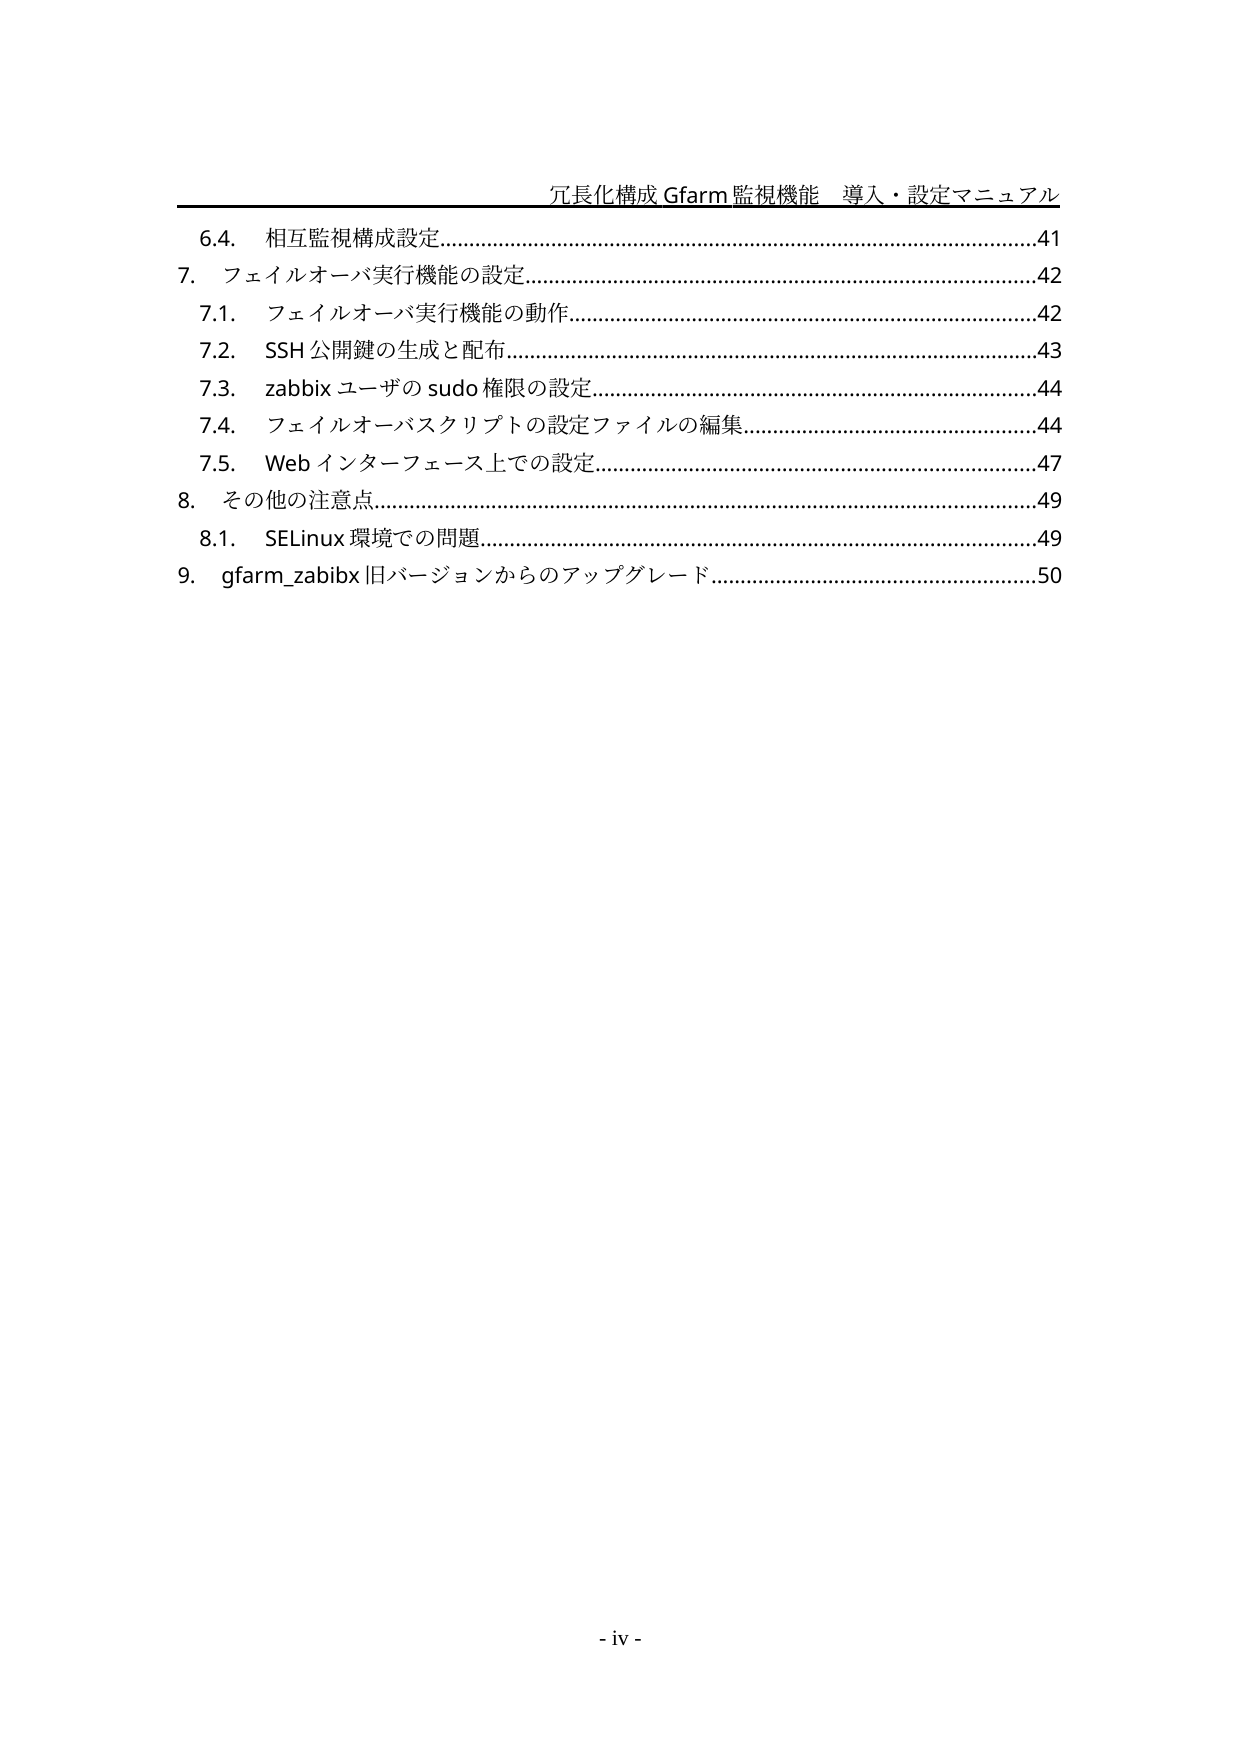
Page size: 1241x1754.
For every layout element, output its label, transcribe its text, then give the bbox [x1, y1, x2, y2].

text 7.5. Webインターフェース上での設定 47 [199, 443, 1063, 481]
text 7.1. フェイルオーバ実行機能の動作 42 [199, 293, 1063, 331]
text 8.1. SELinux環境での問題 49 [199, 518, 1063, 556]
text 6.4. 相互監視構成設定 41 [199, 218, 1063, 256]
text 7.2. SSH公開鍵の生成と配布 43 [199, 331, 1063, 368]
text 7. フェイルオーバ実行機能の設定 42 [177, 256, 1063, 293]
text 7.4. フェイルオーバスクリプトの設定ファイルの編集 44 [199, 406, 1063, 443]
text 7.3. zabbixユーザのsudo権限の設定 44 [199, 368, 1063, 406]
text 9. gfarm_zabibx旧バージョンからのアップグレード 50 [177, 556, 1063, 593]
text 8. その他の注意点 49 [177, 481, 1063, 518]
